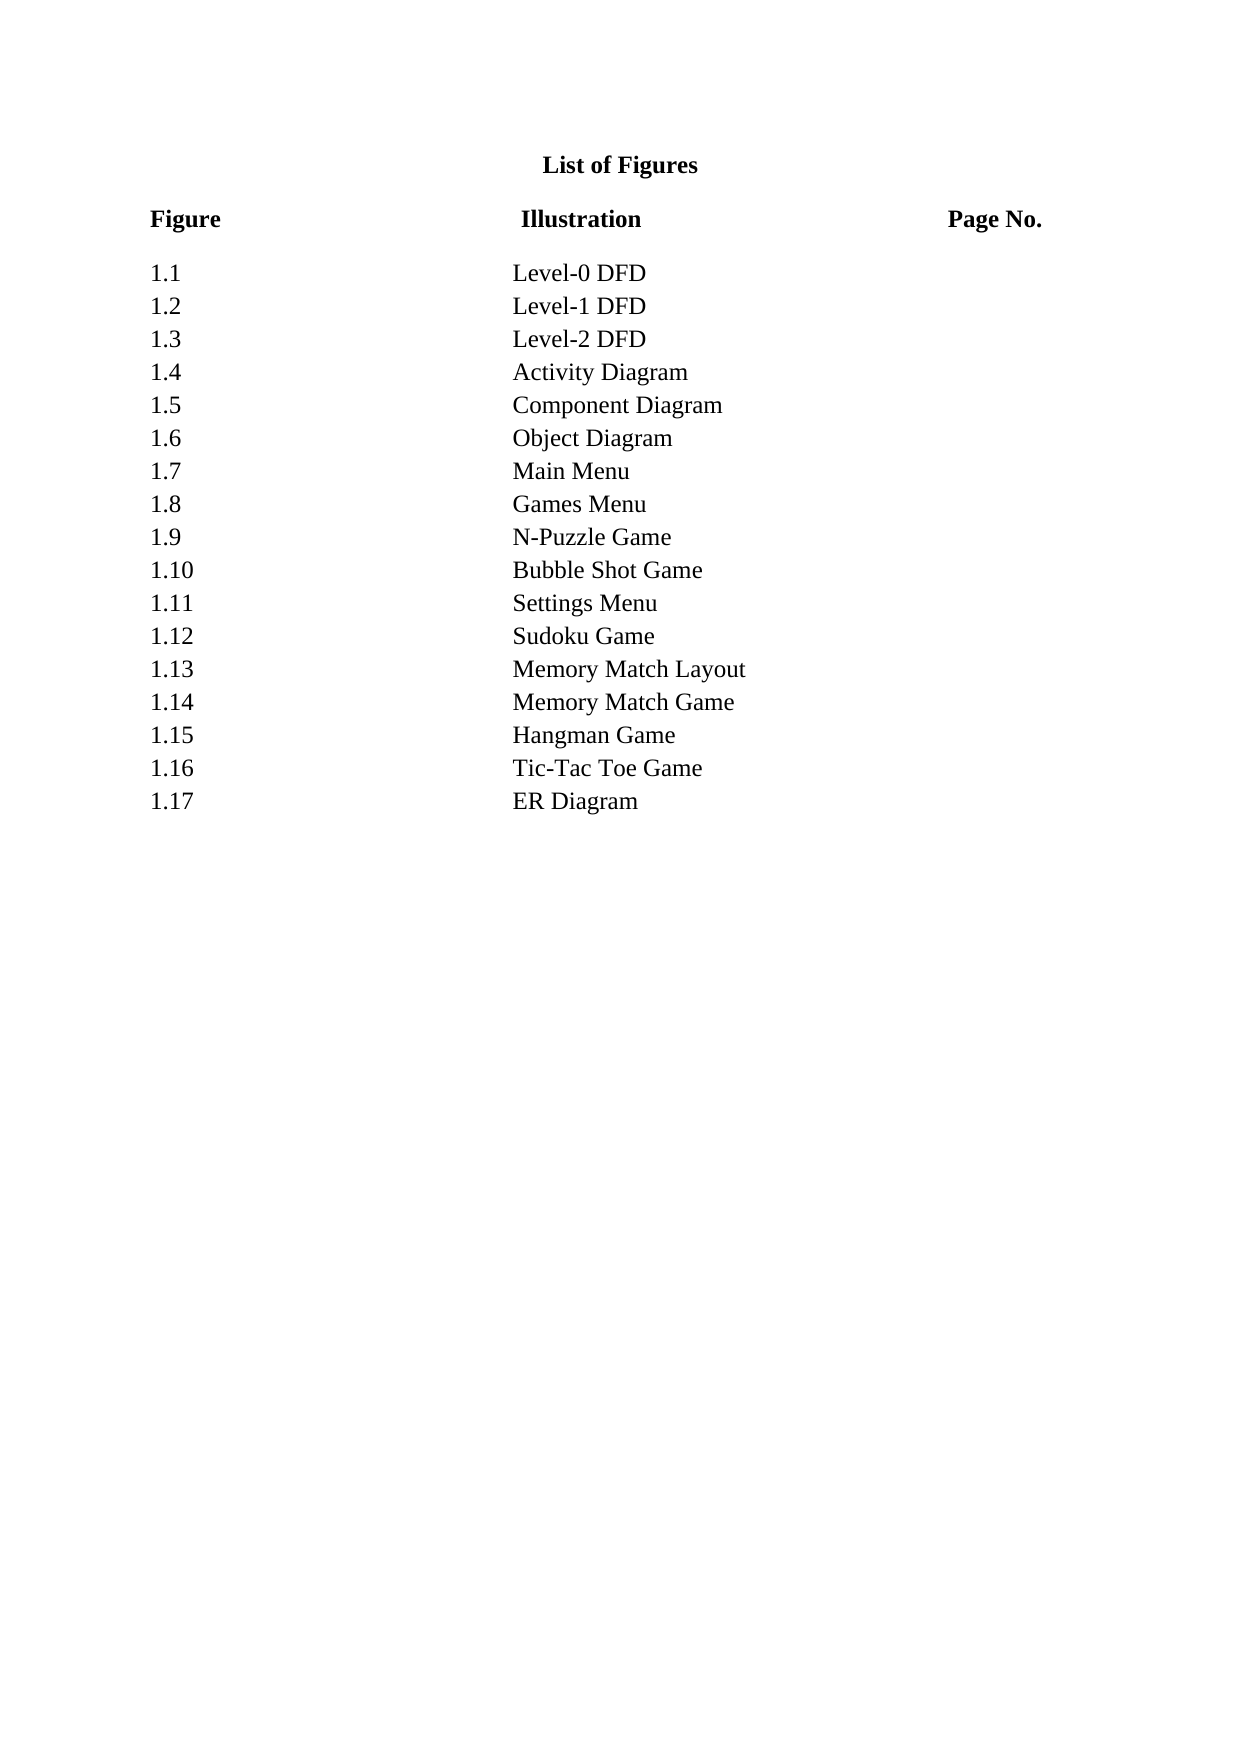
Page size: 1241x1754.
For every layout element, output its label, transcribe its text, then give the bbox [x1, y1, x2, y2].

list Games Menu [150, 489, 1090, 518]
list ER Diagram [150, 786, 1090, 815]
list N-Puzzle Game [150, 522, 1090, 551]
list Bubble Shot Game [150, 555, 1090, 584]
text Figure Illustration Page No. [150, 204, 1090, 233]
list Level-1 DFD [150, 291, 1090, 319]
list Hangman Game [150, 720, 1090, 749]
list Object Diagram [150, 423, 1090, 452]
list Activity Diagram [150, 357, 1090, 386]
list Level-0 DFD [150, 258, 1090, 286]
list Level-2 DFD [150, 324, 1090, 352]
list Component Diagram [150, 390, 1090, 418]
list Memory Match Game [150, 687, 1090, 716]
list Memory Match Layout [150, 654, 1090, 683]
text List of Figures [150, 150, 1090, 179]
list Main Menu [150, 456, 1090, 484]
list Settings Menu [150, 588, 1090, 617]
list Sudoku Game [150, 621, 1090, 650]
list Tic-Tac Toe Game [150, 753, 1090, 782]
